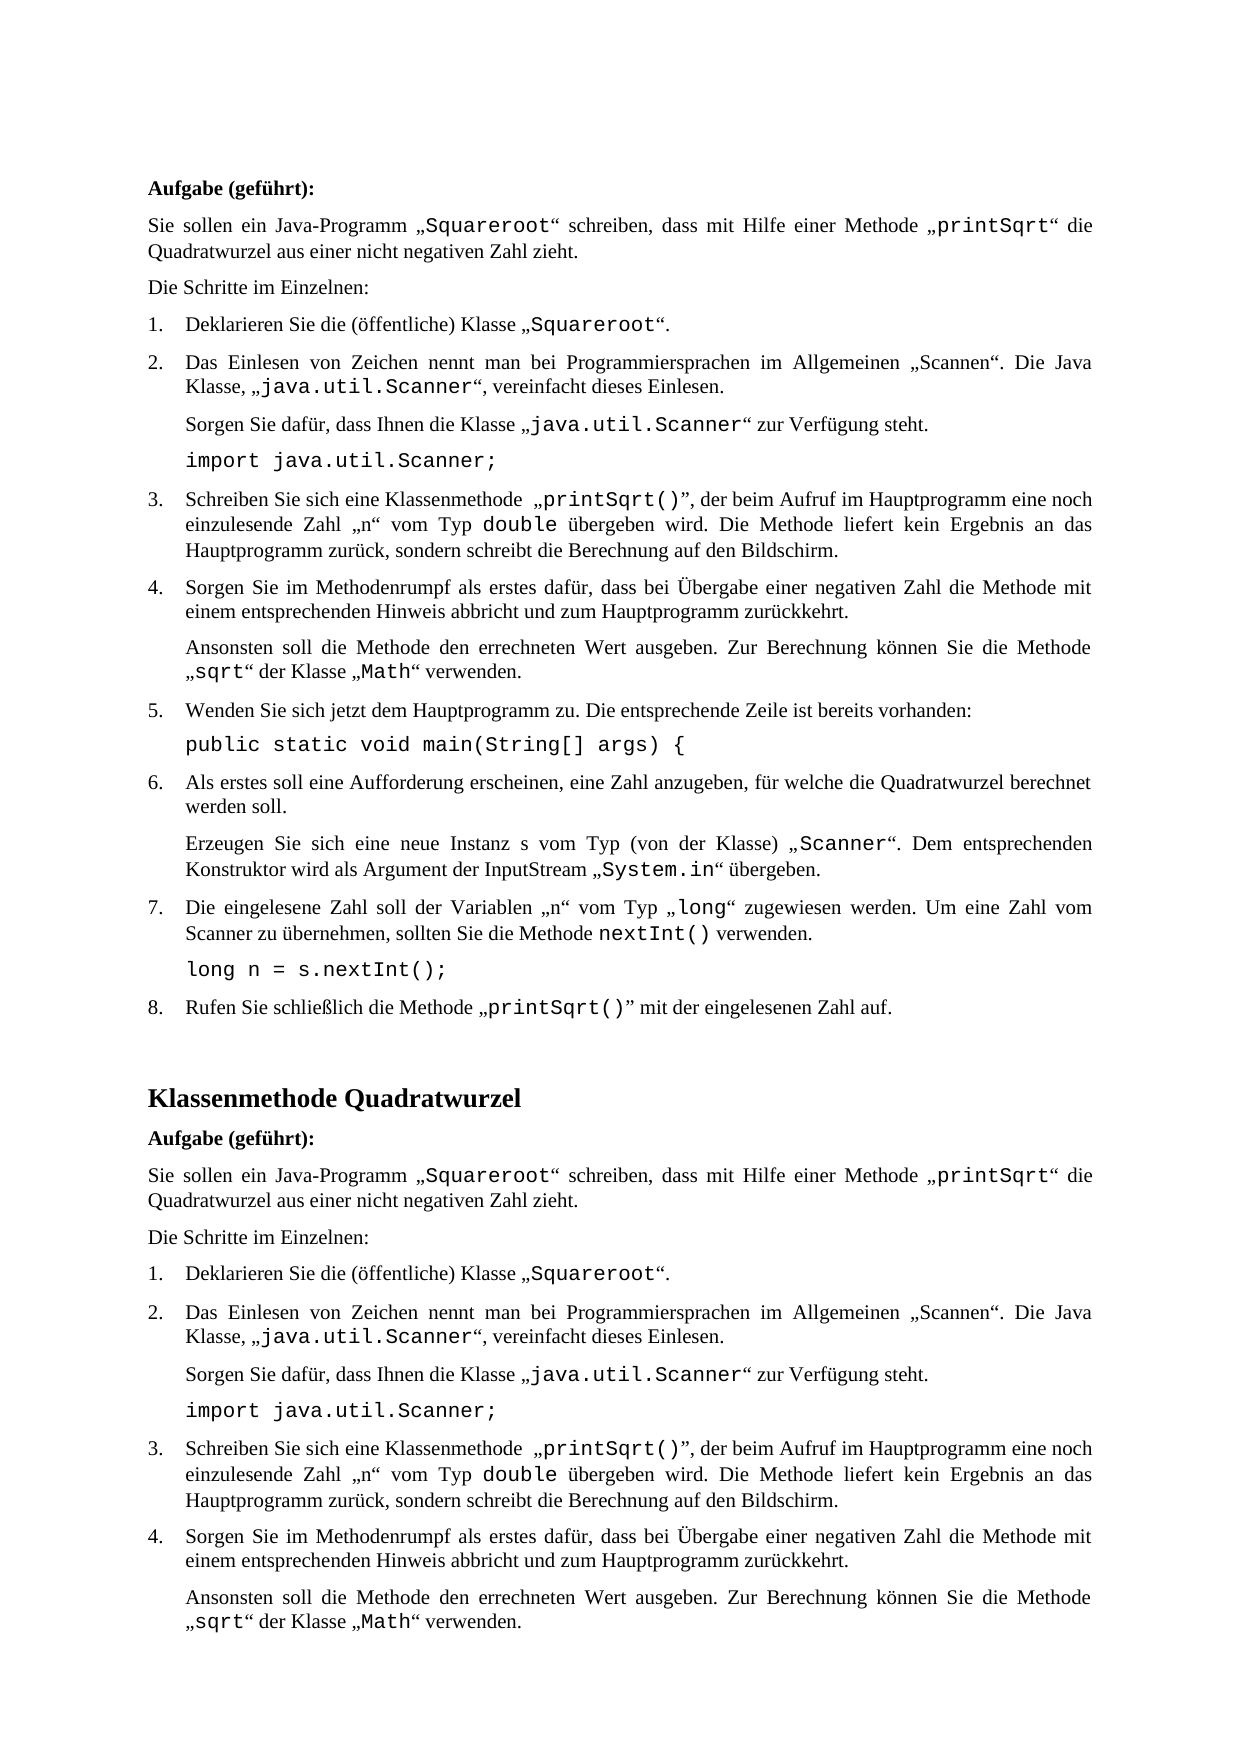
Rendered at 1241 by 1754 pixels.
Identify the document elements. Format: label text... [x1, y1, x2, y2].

text Ansonsten soll die Methode den errechneten Wert ausgeben. Zur Berechnung können Sie die Methode „sqrt“ der Klasse „Math“ verwenden. [185, 635, 1093, 685]
list Sorgen Sie im Methodenrumpf als erstes dafür, dass bei Übergabe einer negativen Zahl die Methode mit einem entsprechenden Hinweis abbricht und zum Hauptprogramm zurückkehrt. [148, 1524, 1093, 1572]
list Sorgen Sie im Methodenrumpf als erstes dafür, dass bei Übergabe einer negativen Zahl die Methode mit einem entsprechenden Hinweis abbricht und zum Hauptprogramm zurückkehrt. [148, 575, 1093, 623]
text Sorgen Sie dafür, dass Ihnen die Klasse „java.util.Scanner“ zur Verfügung steht. [185, 1362, 1093, 1388]
list Deklarieren Sie die (öffentliche) Klasse „Squareroot“. [148, 1261, 1093, 1287]
list Schreiben Sie sich eine Klassenmethode „printSqrt()”, der beim Aufruf im Hauptprogramm eine noch einzulesende Zahl „n“ vom Typ double übergeben wird. Die Methode liefert kein Ergebnis an das Hauptprogramm zurück, sondern schreibt die Berechnung auf den Bildschirm. [148, 1436, 1093, 1512]
list Rufen Sie schließlich die Methode „printSqrt()” mit der eingelesenen Zahl auf. [148, 995, 1093, 1021]
text long n = s.nextInt(); [185, 959, 1093, 982]
text import java.util.Scanner; [185, 451, 1093, 474]
list Schreiben Sie sich eine Klassenmethode „printSqrt()”, der beim Aufruf im Hauptprogramm eine noch einzulesende Zahl „n“ vom Typ double übergeben wird. Die Methode liefert kein Ergebnis an das Hauptprogramm zurück, sondern schreibt die Berechnung auf den Bildschirm. [148, 487, 1093, 562]
text Sie sollen ein Java-Programm „Squareroot“ schreiben, dass mit Hilfe einer Methode „printSqrt“ die Quadratwurzel aus einer nicht negativen Zahl zieht. [148, 213, 1093, 263]
list Als erstes soll eine Aufforderung erscheinen, eine Zahl anzugeben, für welche die Quadratwurzel berechnet werden soll. [148, 770, 1093, 818]
list Das Einlesen von Zeichen nennt man bei Programmiersprachen im Allgemeinen „Scannen“. Die Java Klasse, „java.util.Scanner“, vereinfacht dieses Einlesen. [148, 1299, 1093, 1349]
text public static void main(String[] args) { [185, 734, 1093, 758]
text Sie sollen ein Java-Programm „Squareroot“ schreiben, dass mit Hilfe einer Methode „printSqrt“ die Quadratwurzel aus einer nicht negativen Zahl zieht. [148, 1162, 1093, 1212]
text Erzeugen Sie sich eine neue Instanz s vom Typ (von der Klasse) „Scanner“. Dem entsprechenden Konstruktor wird als Argument der InputStream „System.in“ übergeben. [185, 831, 1093, 882]
subtitle Klassenmethode Quadratwurzel [148, 1082, 1093, 1113]
list Wenden Sie sich jetzt dem Hauptprogramm zu. Die entsprechende Zeile ist bereits vorhanden: [148, 698, 1093, 722]
text Aufgabe (geführt): [148, 1126, 1093, 1150]
list Das Einlesen von Zeichen nennt man bei Programmiersprachen im Allgemeinen „Scannen“. Die Java Klasse, „java.util.Scanner“, vereinfacht dieses Einlesen. [148, 350, 1093, 400]
text Ansonsten soll die Methode den errechneten Wert ausgeben. Zur Berechnung können Sie die Methode „sqrt“ der Klasse „Math“ verwenden. [185, 1585, 1093, 1635]
text import java.util.Scanner; [185, 1400, 1093, 1424]
text Sorgen Sie dafür, dass Ihnen die Klasse „java.util.Scanner“ zur Verfügung steht. [185, 412, 1093, 438]
list Die eingelesene Zahl soll der Variablen „n“ vom Typ „long“ zugewiesen werden. Um eine Zahl vom Scanner zu übernehmen, sollten Sie die Methode nextInt() verwenden. [148, 895, 1093, 946]
list Deklarieren Sie die (öffentliche) Klasse „Squareroot“. [148, 312, 1093, 337]
text Die Schritte im Einzelnen: [148, 1225, 1093, 1249]
text Aufgabe (geführt): [148, 176, 1093, 200]
text Die Schritte im Einzelnen: [148, 275, 1093, 299]
